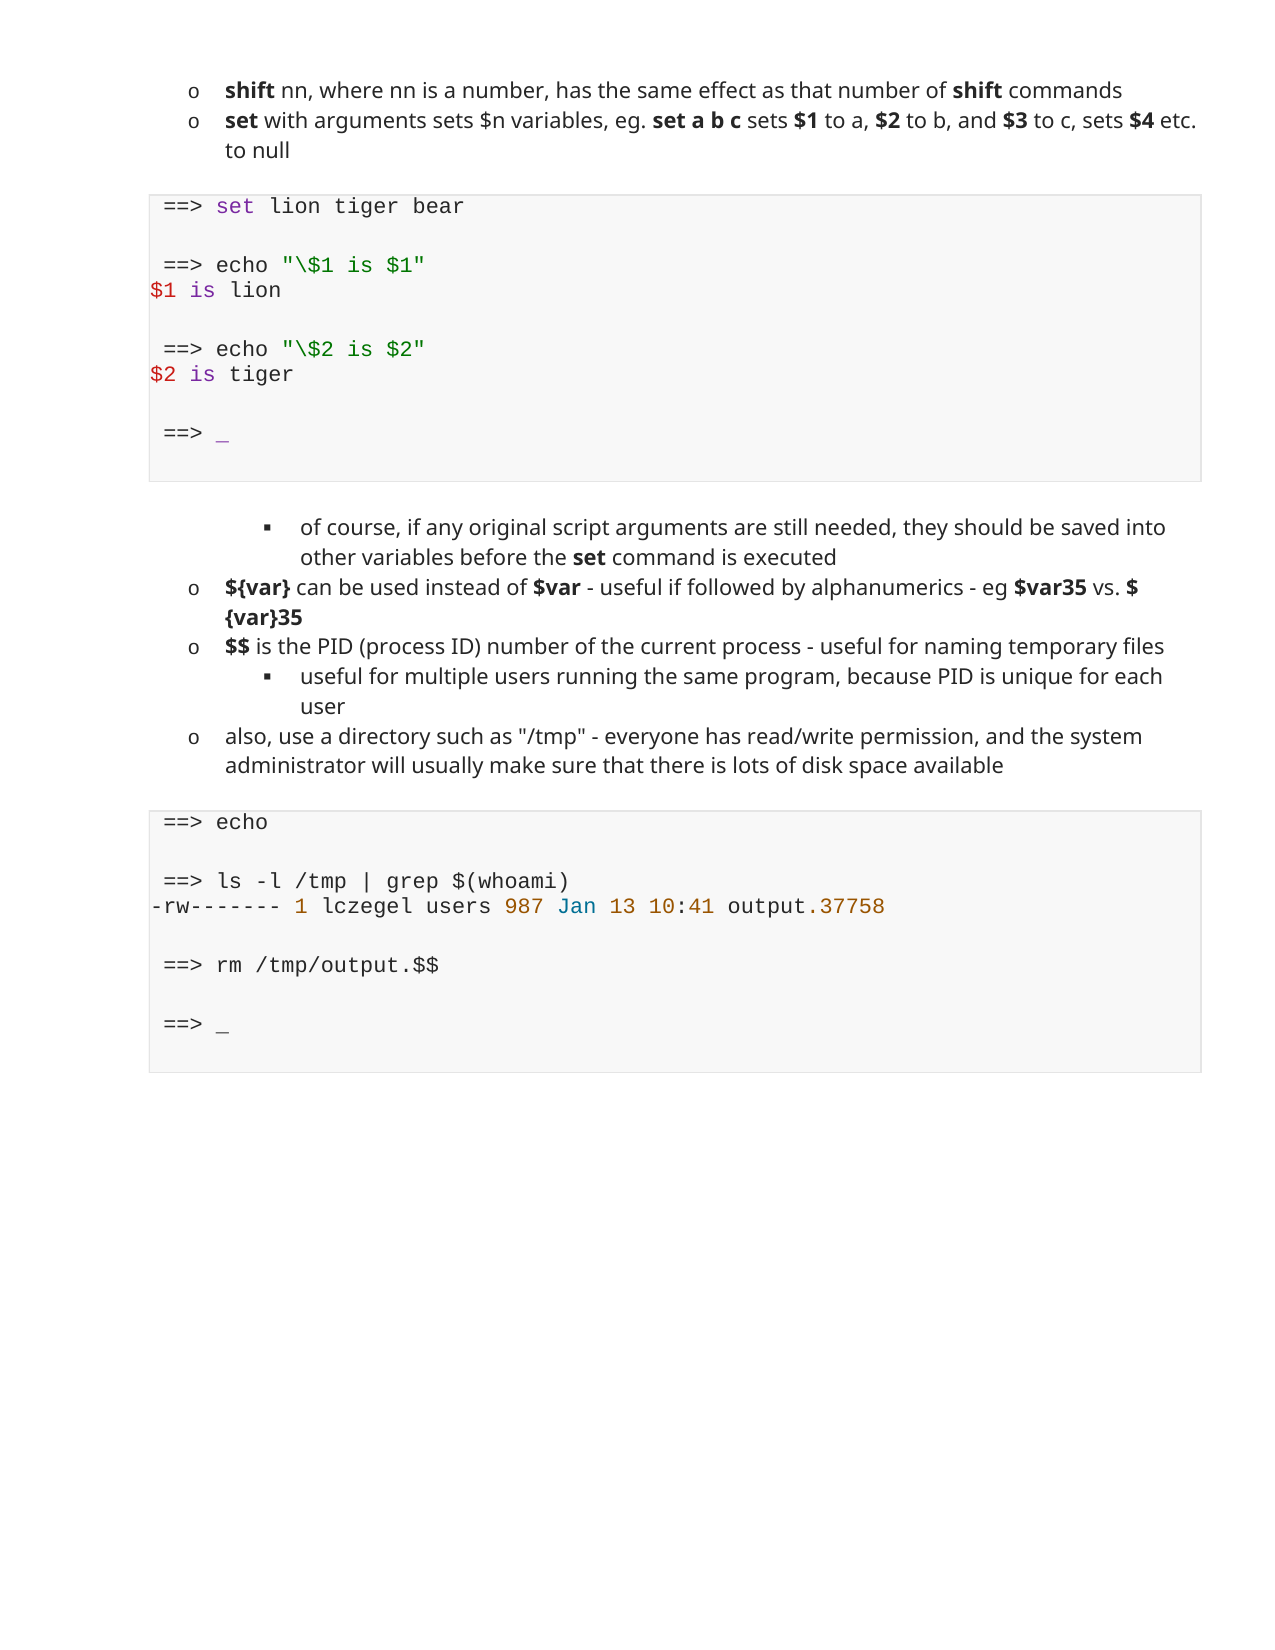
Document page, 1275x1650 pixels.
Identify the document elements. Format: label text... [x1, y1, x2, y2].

list also, use a directory such as "/tmp" - everyone has read/write permission, and the system administrator will usually make sure that there is lots of disk space available [187, 721, 1200, 780]
list useful for multiple users running the same program, because PID is unique for each user [262, 661, 1200, 721]
text ==> rm /tmp/output.$$ [150, 952, 1200, 977]
list $$ is the PID (process ID) number of the current process - useful for naming temporary files [187, 631, 1200, 661]
list shift nn, where nn is a number, has the same effect as that number of shift commands [187, 75, 1200, 105]
text -rw------- 1 lczegel users 987 Jan 13 10:41 output.37758 [150, 894, 1200, 918]
text ==> _ [150, 420, 1200, 445]
list set with arguments sets $n variables, eg. set a b c sets $1 to a, $2 to b, and $3 to c, sets $4 etc. to null [187, 105, 1200, 164]
text ==> ls -l /tmp | grep $(whoami) [150, 869, 1200, 894]
list of course, if any original script arguments are still needed, they should be saved into other variables before the set command is executed [262, 512, 1200, 572]
text ==> echo "\$2 is $2" [150, 337, 1200, 361]
text $1 is lion [150, 278, 1200, 303]
text ==> set lion tiger bear [150, 196, 1200, 219]
text ==> echo [150, 812, 1200, 835]
text ==> echo "\$1 is $1" [150, 253, 1200, 278]
text ==> _ [150, 1011, 1200, 1036]
text $2 is tiger [150, 361, 1200, 386]
list ${var} can be used instead of $var - useful if followed by alphanumerics - eg $var35 vs. ${var}35 [187, 572, 1200, 631]
